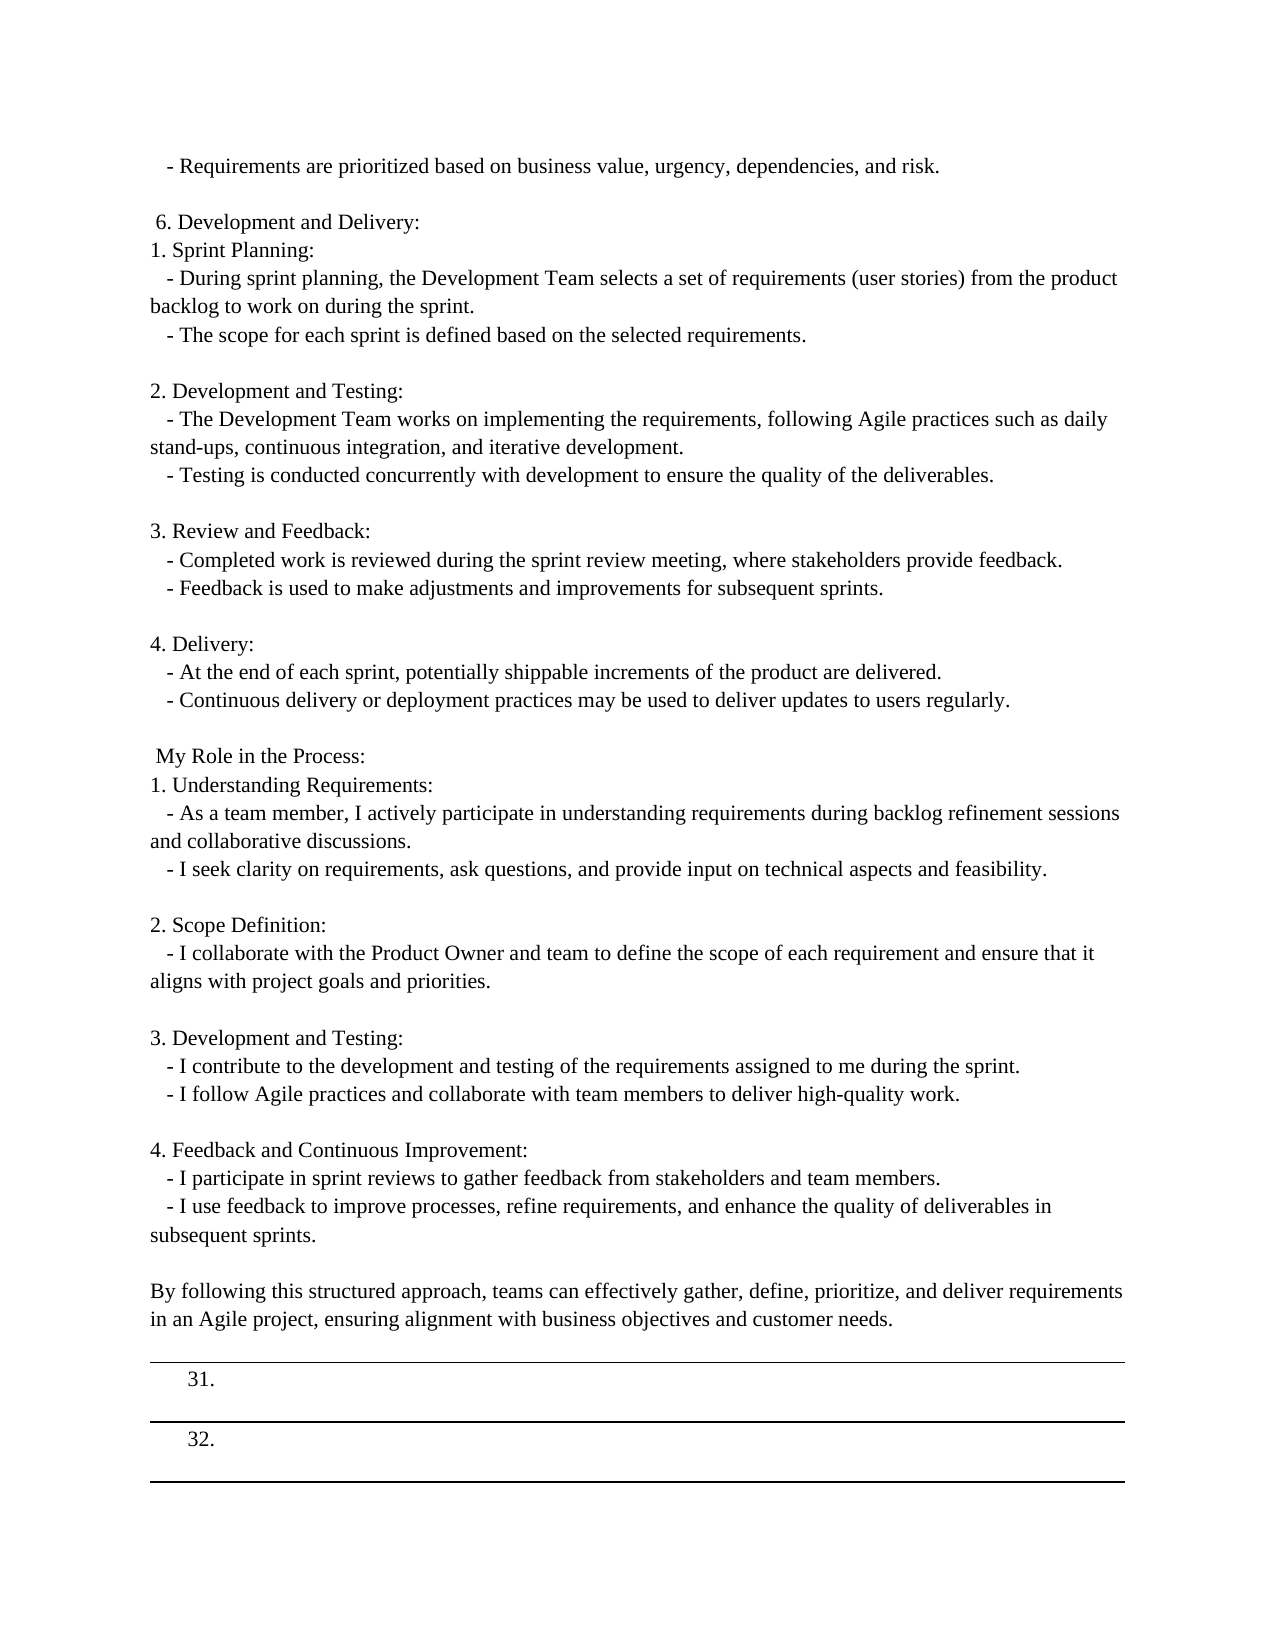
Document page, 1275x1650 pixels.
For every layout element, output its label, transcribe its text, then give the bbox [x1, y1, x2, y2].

text - I collaborate with the Product Owner and team to define the scope of each requirement and ensure that it aligns with project goals and priorities. [150, 937, 1125, 994]
text - Completed work is reviewed during the sprint review meeting, where stakeholders provide feedback. [150, 544, 1125, 572]
text 2. Development and Testing: [150, 375, 1125, 403]
text 1. Sprint Planning: [150, 234, 1125, 262]
text - Requirements are prioritized based on business value, urgency, dependencies, and risk. [150, 150, 1125, 178]
text - I contribute to the development and testing of the requirements assigned to me during the sprint. [150, 1050, 1125, 1078]
text 3. Review and Feedback: [150, 516, 1125, 544]
text - I participate in sprint reviews to gather feedback from stakeholders and team members. [150, 1162, 1125, 1191]
text By following this structured approach, teams can effectively gather, define, prioritize, and deliver requirements in an Agile project, ensuring alignment with business objectives and customer needs. [150, 1275, 1125, 1331]
text - I seek clarity on requirements, ask questions, and provide input on technical aspects and feasibility. [150, 853, 1125, 881]
text - I follow Agile practices and collaborate with team members to deliver high-quality work. [150, 1078, 1125, 1106]
text - At the end of each sprint, potentially shippable increments of the product are delivered. [150, 656, 1125, 684]
text - Feedback is used to make adjustments and improvements for subsequent sprints. [150, 572, 1125, 600]
text - The scope for each sprint is defined based on the selected requirements. [150, 319, 1125, 347]
text - As a team member, I actively participate in understanding requirements during backlog refinement sessions and collaborative discussions. [150, 797, 1125, 853]
text 3. Development and Testing: [150, 1022, 1125, 1050]
text - The Development Team works on implementing the requirements, following Agile practices such as daily stand-ups, continuous integration, and iterative development. [150, 403, 1125, 459]
text My Role in the Process: [150, 741, 1125, 769]
text 6. Development and Delivery: [150, 206, 1125, 234]
text - During sprint planning, the Development Team selects a set of requirements (user stories) from the product backlog to work on during the sprint. [150, 262, 1125, 319]
text 2. Scope Definition: [150, 909, 1125, 937]
text 4. Delivery: [150, 628, 1125, 656]
text 4. Feedback and Continuous Improvement: [150, 1134, 1125, 1162]
text 1. Understanding Requirements: [150, 769, 1125, 797]
text - I use feedback to improve processes, refine requirements, and enhance the quality of deliverables in subsequent sprints. [150, 1191, 1125, 1247]
text - Testing is conducted concurrently with development to ensure the quality of the deliverables. [150, 459, 1125, 487]
text - Continuous delivery or deployment practices may be used to deliver updates to users regularly. [150, 684, 1125, 712]
